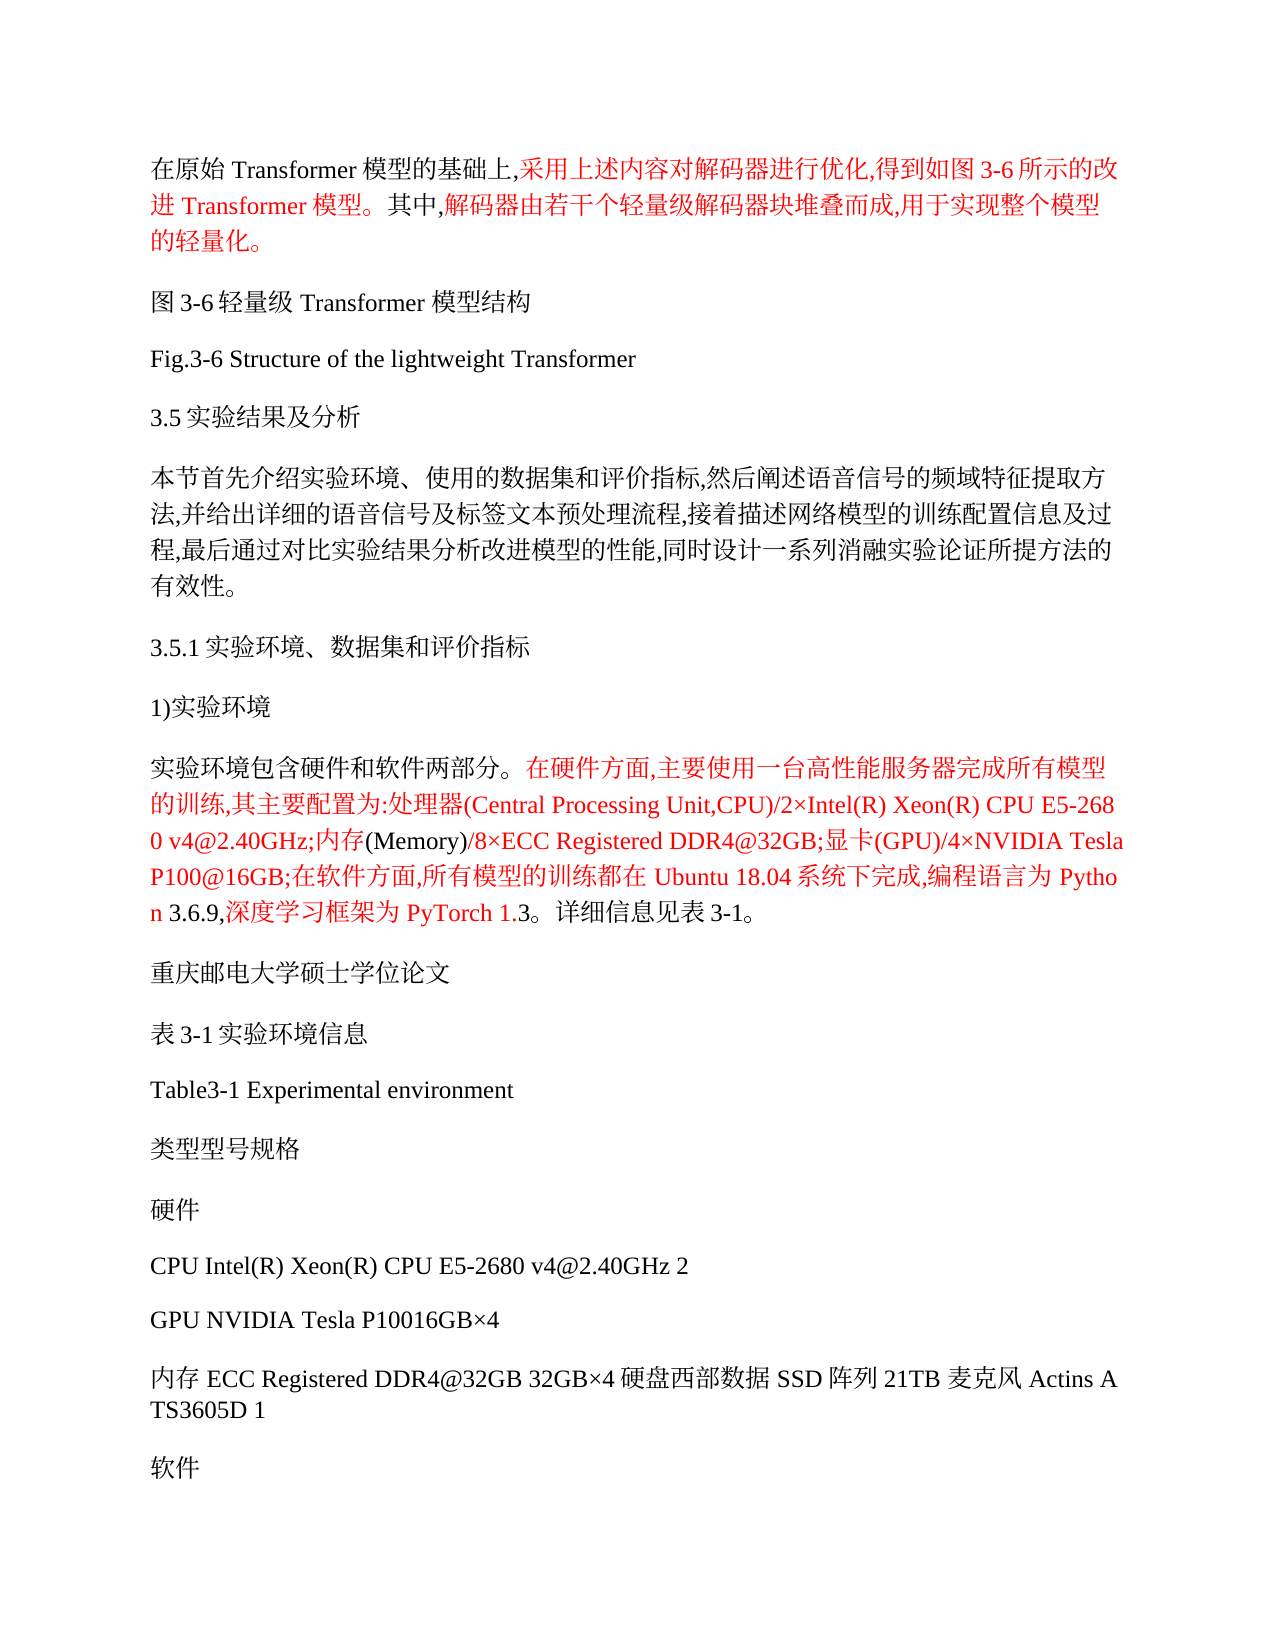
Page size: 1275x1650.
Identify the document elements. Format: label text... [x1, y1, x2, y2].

text CPU Intel(R) Xeon(R) CPU E5-2680 v4@2.40GHz 2 [150, 1251, 1125, 1280]
text 内存 ECC Registered DDR4@32GB 32GB×4硬盘西部数据 SSD 阵列21TB 麦克风 Actins ATS3605D 1 [150, 1359, 1125, 1423]
text GPU NVIDIA Tesla P10016GB×4 [150, 1305, 1125, 1334]
text Table3-1 Experimental environment [150, 1076, 1125, 1104]
text 本节首先介绍实验环境、使用的数据集和评价指标,然后阐述语音信号的频域特征提取方法,并给出详细的语音信号及标签文本预处理流程,接着描述网络模型的训练配置信息及过程,最后通过对比实验结果分析改进模型的性能,同时设计一系列消融实验论证所提方法的有效性。 [150, 458, 1125, 602]
text 硬件 [150, 1190, 1125, 1226]
text 在原始 Transformer 模型的基础上,采用上述内容对解码器进行优化,得到如图3-6所示的改进 Transformer 模型。其中,解码器由若干个轻量级解码器块堆叠而成,用于实现整个模型的轻量化。 [150, 150, 1125, 258]
text 类型型号规格 [150, 1129, 1125, 1165]
text 3.5实验结果及分析 [150, 397, 1125, 433]
text 表3-1实验环境信息 [150, 1015, 1125, 1051]
text 实验环境包含硬件和软件两部分。在硬件方面,主要使用一台高性能服务器完成所有模型的训练,其主要配置为:处理器(Central Processing Unit,CPU)/2×Intel(R) Xeon(R) CPU E5-2680 v4@2.40GHz;内存(Memory)/8×ECC Registered DDR4@32GB;显卡(GPU)/4×NVIDIA Tesla P100@16GB;在软件方面,所有模型的训练都在 Ubuntu 18.04系统下完成,编程语言为 Python 3.6.9,深度学习框架为 PyTorch 1.3。详细信息见表3-1。 [150, 749, 1125, 929]
text 3.5.1实验环境、数据集和评价指标 [150, 627, 1125, 663]
text 1)实验环境 [150, 688, 1125, 724]
text Fig.3-6 Structure of the lightweight Transformer [150, 344, 1125, 372]
text 重庆邮电大学硕士学位论文 [150, 954, 1125, 990]
text 图3-6轻量级 Transformer 模型结构 [150, 283, 1125, 319]
text 软件 [150, 1448, 1125, 1484]
